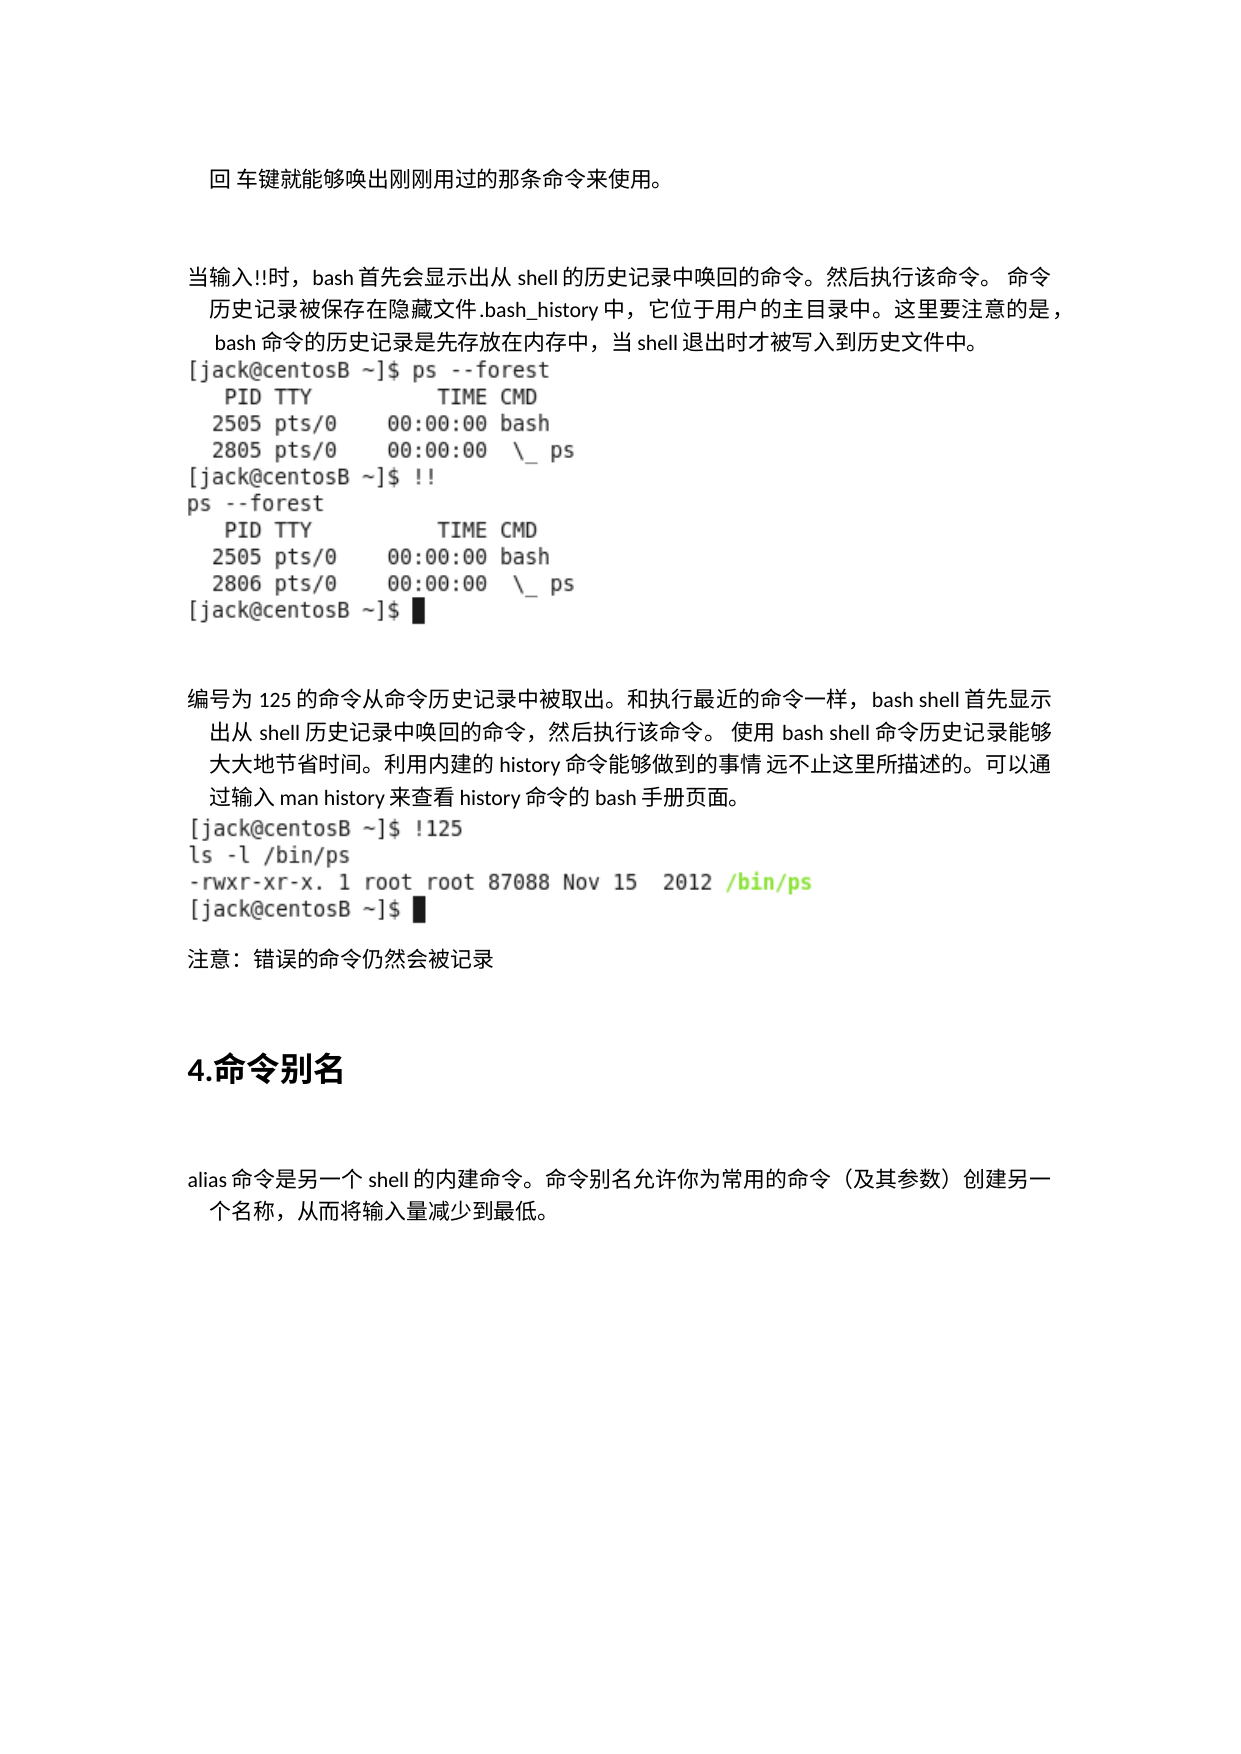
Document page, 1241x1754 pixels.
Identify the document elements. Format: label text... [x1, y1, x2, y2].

list 编号为125的命令从命令历史记录中被取出。和执行最近的命令一样，bash shell首先显示出从 shell历史记录中唤回的命令，然后执行该命令。 使用bash shell命令历史记录能够大大地节省时间。利用内建的history命令能够做到的事情 远不止这里所描述的。可以通过输入man history来查看history命令的bash手册页面。 [187, 682, 1053, 812]
picture [187, 812, 1053, 939]
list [187, 162, 1053, 194]
picture [187, 357, 800, 654]
list alias命令是另一个shell的内建命令。命令别名允许你为常用的命令（及其参数）创建另一 个名称，从而将输入量减少到最低。 [187, 1161, 1053, 1226]
subtitle 4.命令别名 [187, 1034, 1053, 1099]
list 当输入!!时，bash首先会显示出从shell的历史记录中唤回的命令。然后执行该命令。 命令历史记录被保存在隐藏文件.bash_history中，它位于用户的主目录中。这里要注意的是， bash命令的历史记录是先存放在内存中，当shell退出时才被写入到历史文件中。 [187, 259, 1053, 357]
list 注意：错误的命令仍然会被记录 [187, 942, 1053, 974]
